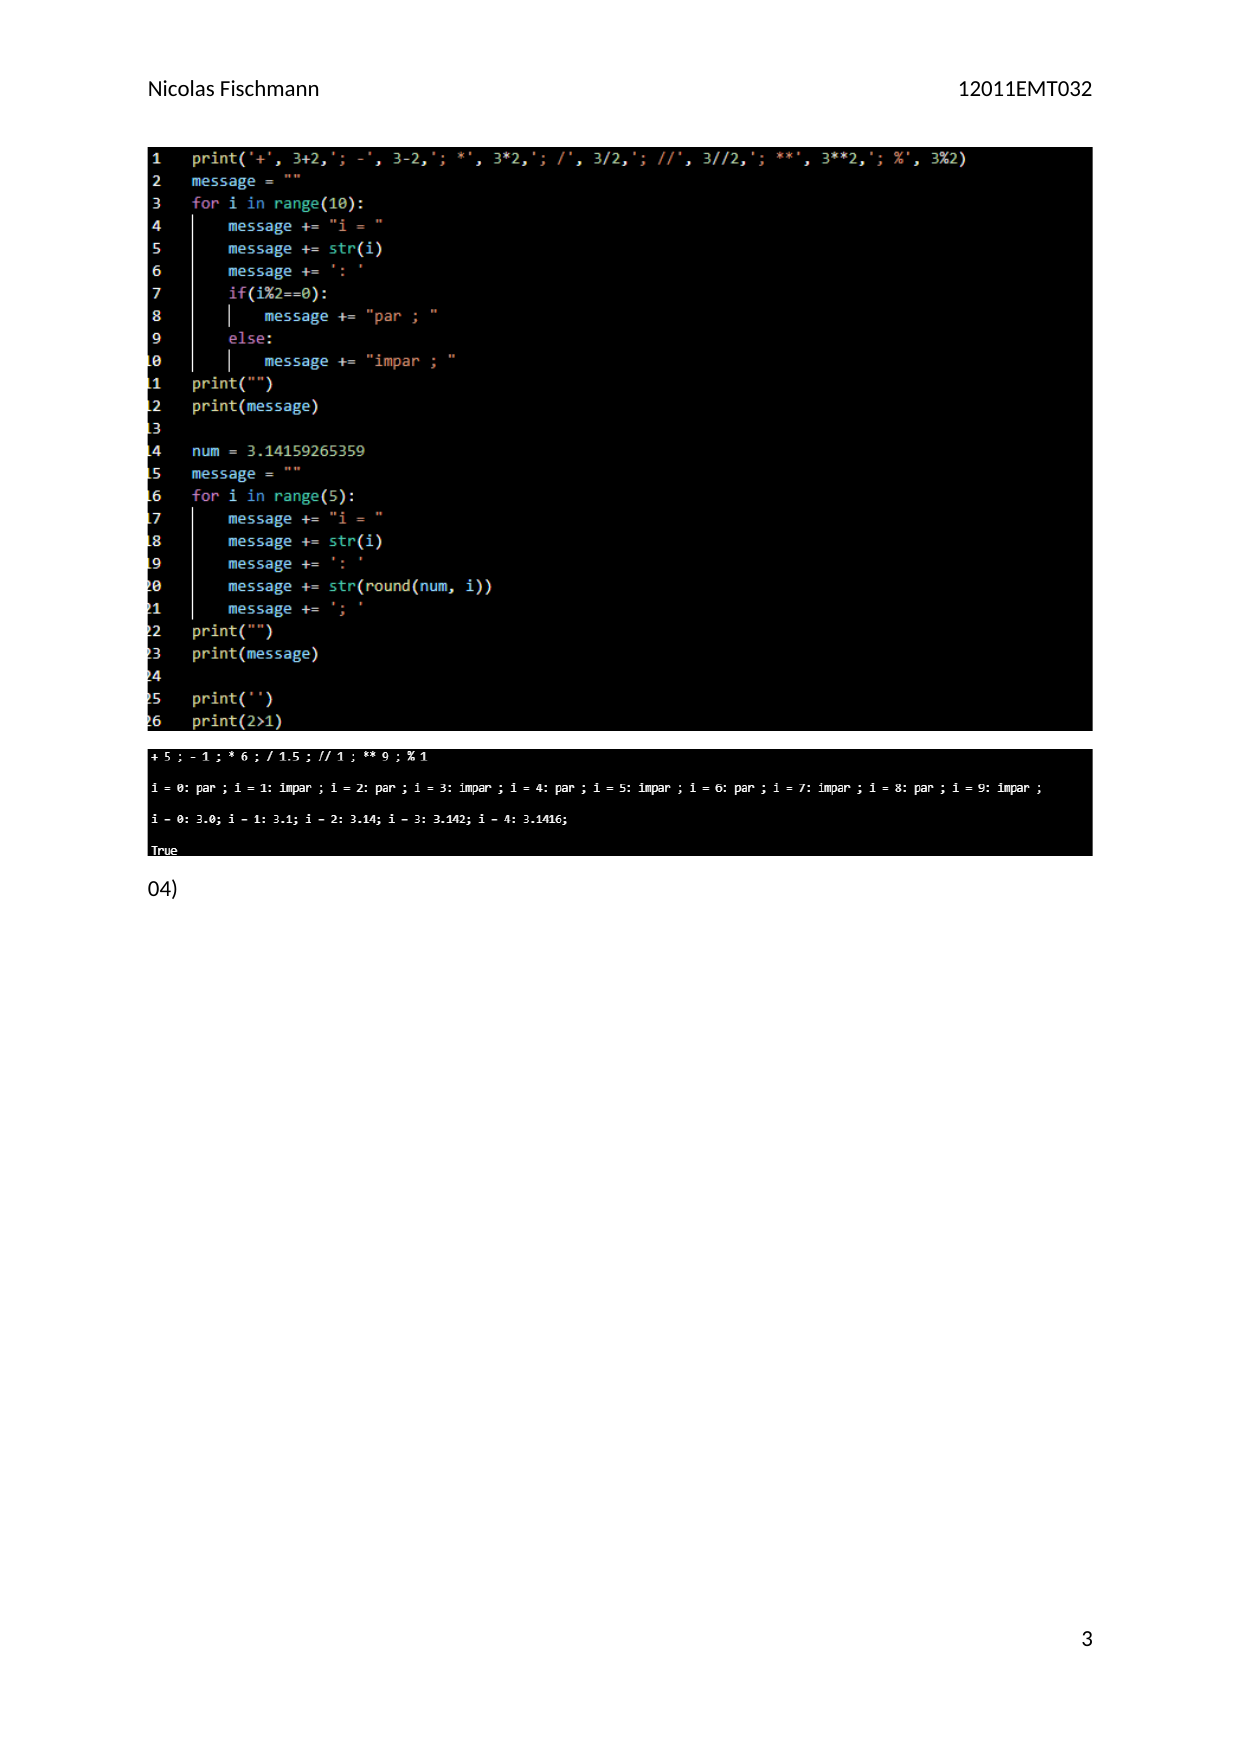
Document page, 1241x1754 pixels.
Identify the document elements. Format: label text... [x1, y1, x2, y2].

text 04) [148, 874, 1093, 903]
picture [147, 749, 1093, 856]
picture [147, 147, 1093, 731]
